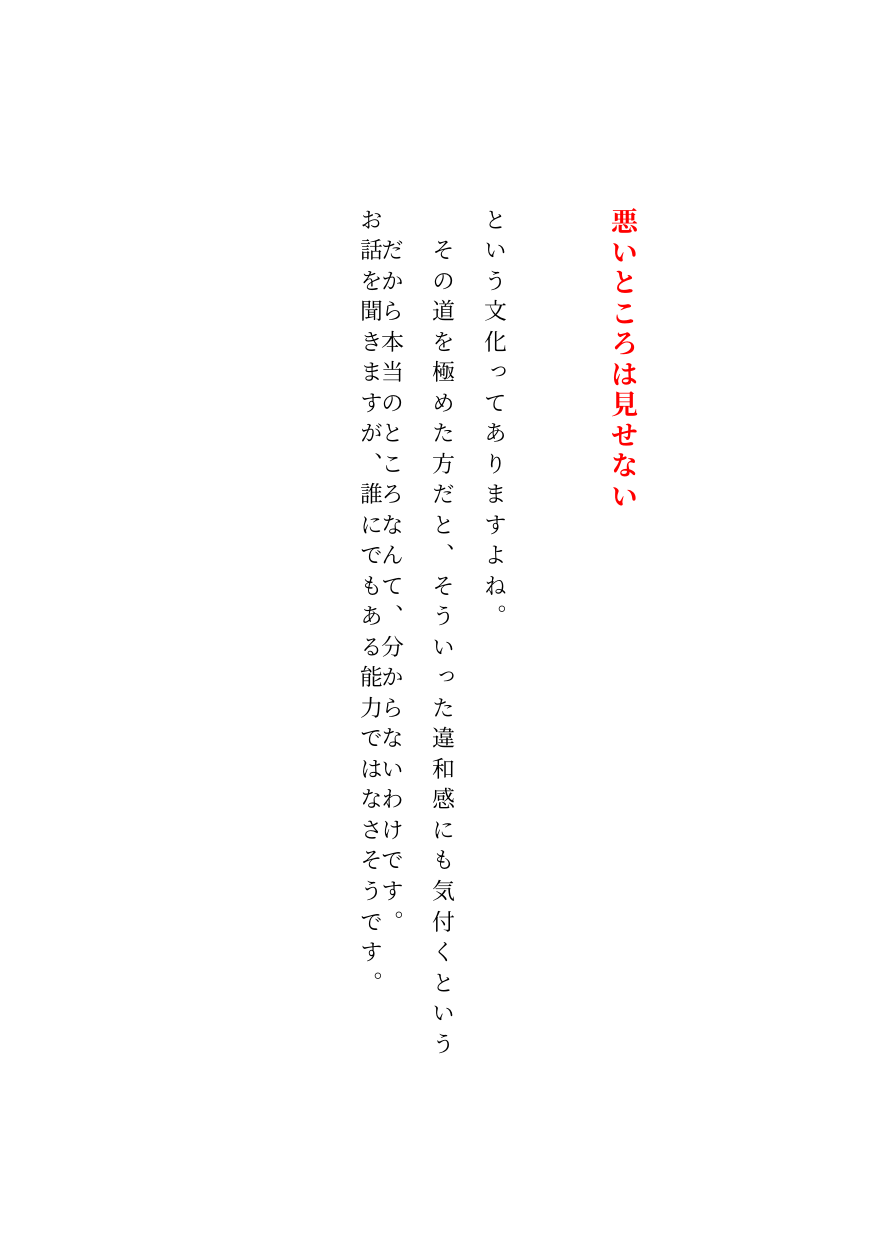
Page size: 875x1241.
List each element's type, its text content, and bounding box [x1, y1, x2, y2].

text という文化ってありますよね。 [475, 208, 527, 1062]
text その道を極めた方だと、そういった違和感にも気付くというお話を聞きますが、誰にでもある能力ではなさそうです。 [341, 208, 475, 1062]
text 悪いところは見せない [594, 208, 656, 1062]
